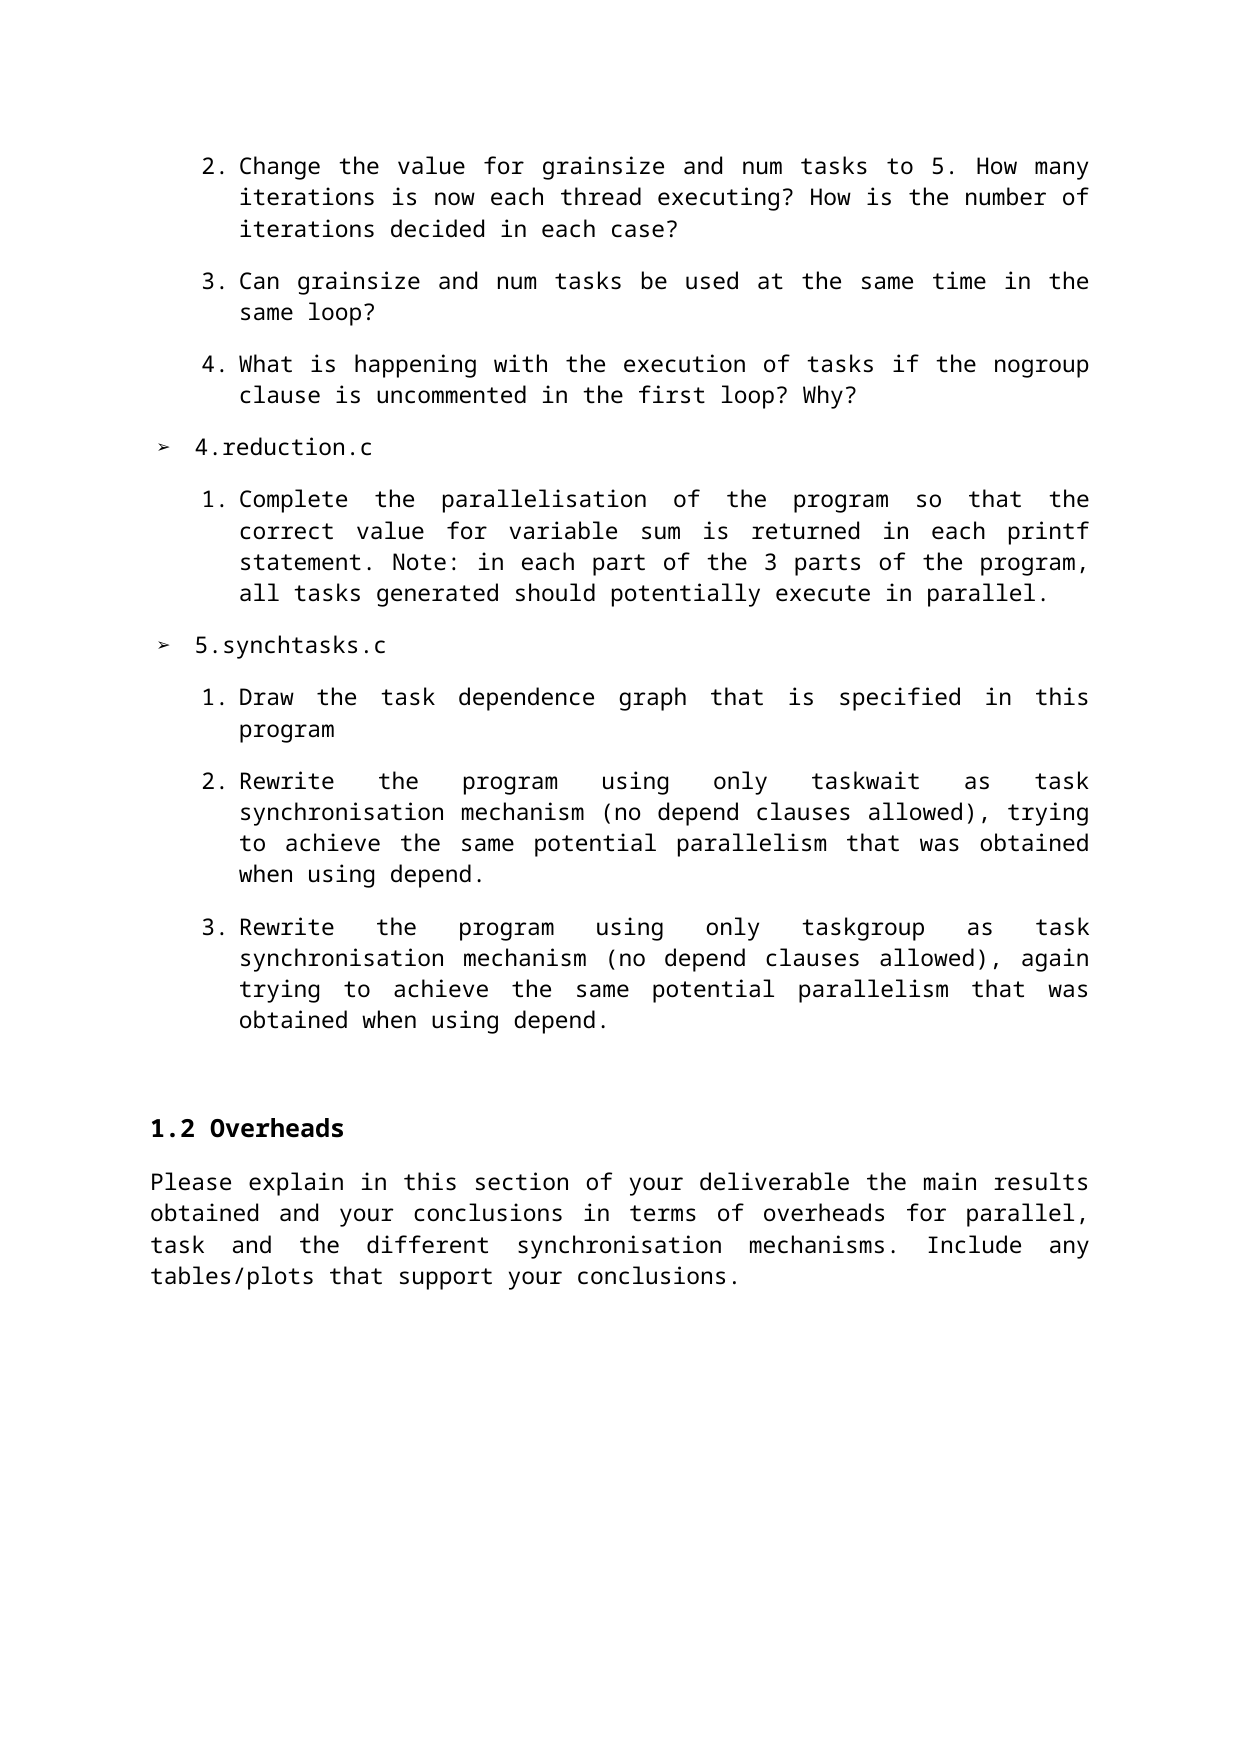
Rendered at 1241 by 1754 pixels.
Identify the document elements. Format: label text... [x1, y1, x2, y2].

list Draw the task dependence graph that is specified in this program [201, 681, 1090, 744]
list Complete the parallelisation of the program so that the correct value for variable sum is returned in each printf statement. Note: in each part of the 3 parts of the program, all tasks generated should potentially execute in parallel. [201, 483, 1090, 608]
list Can grainsize and num tasks be used at the same time in the same loop? [201, 264, 1090, 327]
text 1.2 Overheads [150, 1111, 1090, 1145]
list Rewrite the program using only taskgroup as task synchronisation mechanism (no depend clauses allowed), again trying to achieve the same potential parallelism that was obtained when using depend. [201, 910, 1090, 1035]
text Please explain in this section of your deliverable the main results obtained and your conclusions in terms of overheads for parallel, task and the different synchronisation mechanisms. Include any tables/plots that support your conclusions. [150, 1166, 1090, 1291]
list Rewrite the program using only taskwait as task synchronisation mechanism (no depend clauses allowed), trying to achieve the same potential parallelism that was obtained when using depend. [201, 764, 1090, 889]
list What is happening with the execution of tasks if the nogroup clause is uncommented in the first loop? Why? [201, 348, 1090, 410]
list 5.synchtasks.c [157, 629, 1090, 660]
list 4.reduction.c [157, 431, 1090, 462]
list Change the value for grainsize and num tasks to 5. How many iterations is now each thread executing? How is the number of iterations decided in each case? [201, 150, 1090, 244]
